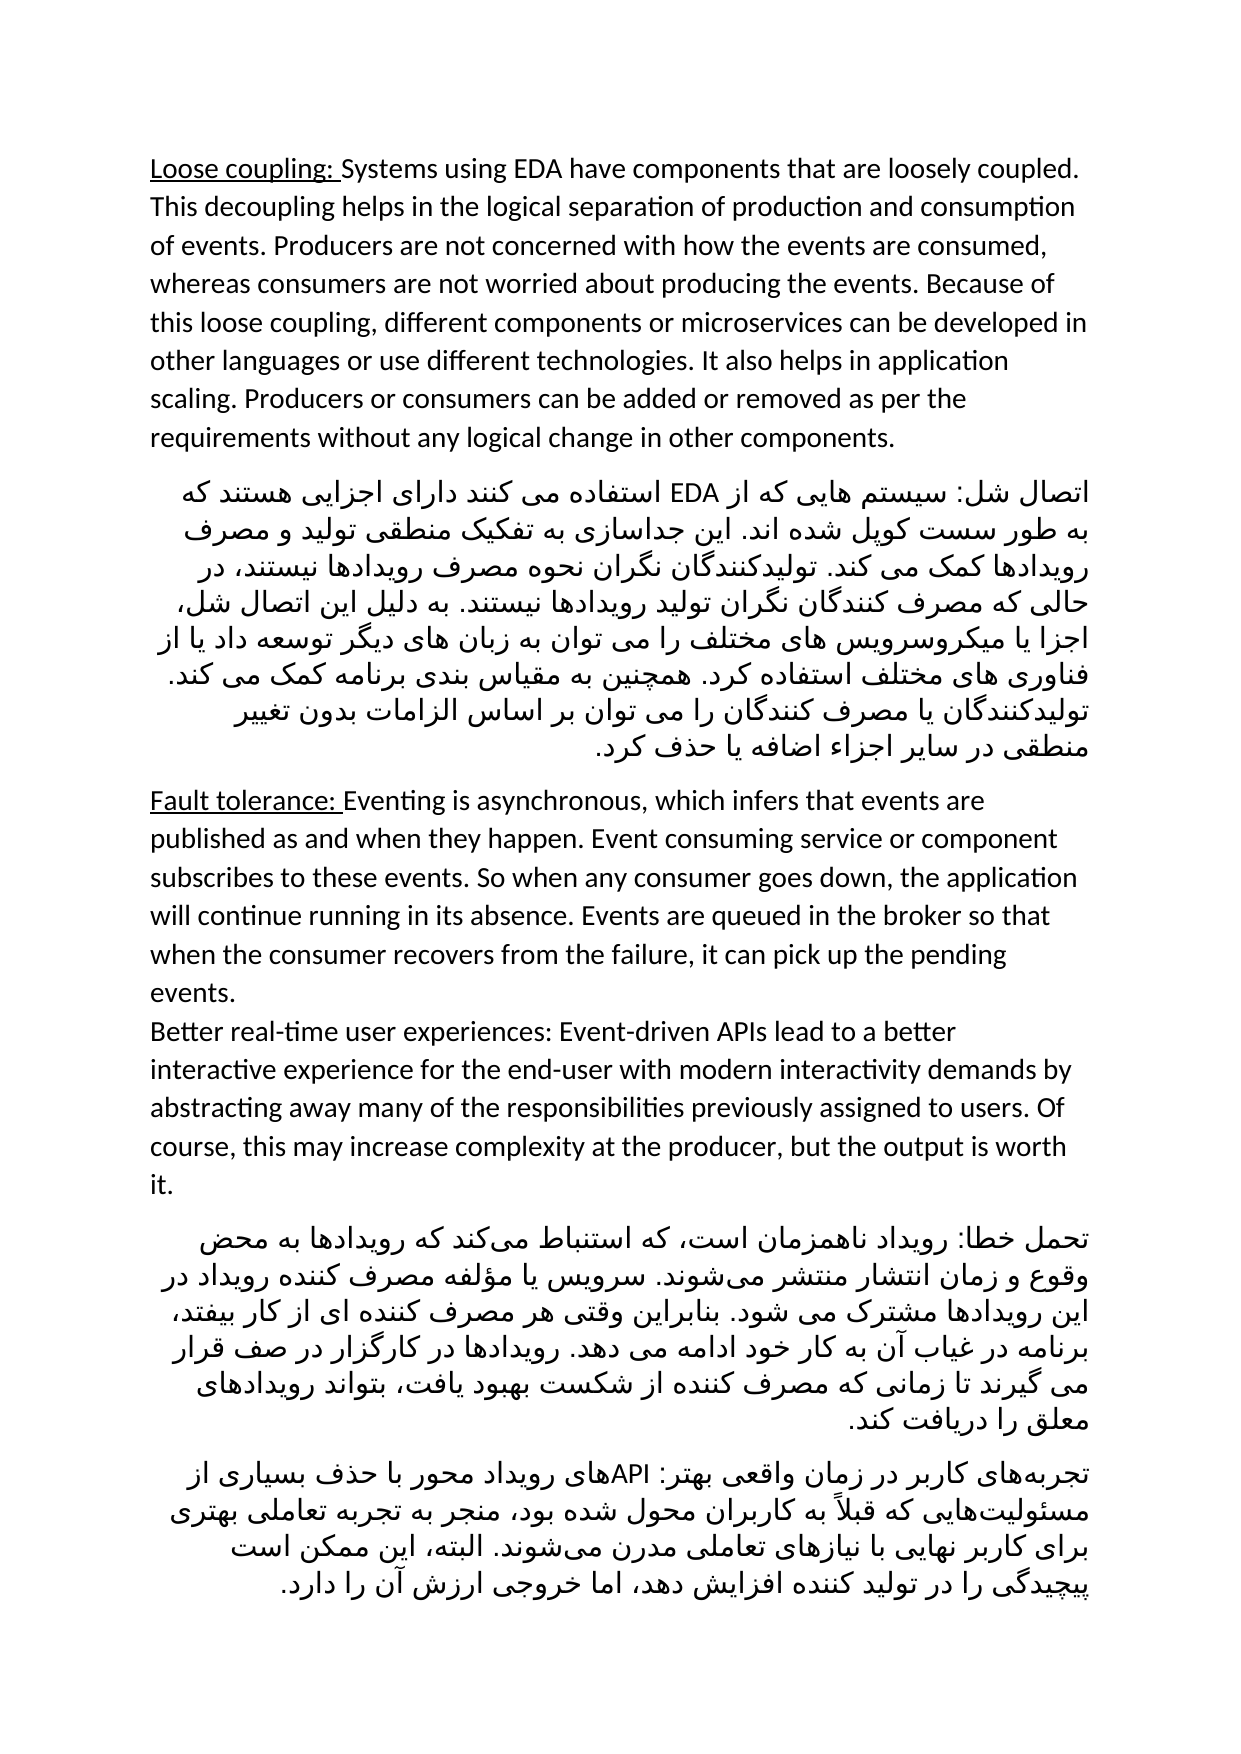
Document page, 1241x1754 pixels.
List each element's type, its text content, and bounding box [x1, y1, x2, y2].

text اتصال شل: سیستم هایی که از EDA استفاده می کنند دارای اجزایی هستند که به طور سست کوپل شده اند. این جداسازی به تفکیک منطقی تولید و مصرف رویدادها کمک می کند. تولیدکنندگان نگران نحوه مصرف رویدادها نیستند، در حالی که مصرف کنندگان نگران تولید رویدادها نیستند. به دلیل این اتصال شل، اجزا یا میکروسرویس های مختلف را می توان به زبان های دیگر توسعه داد یا از فناوری های مختلف استفاده کرد. همچنین به مقیاس بندی برنامه کمک می کند. تولیدکنندگان یا مصرف کنندگان را می توان بر اساس الزامات بدون تغییر منطقی در سایر اجزاء اضافه یا حذف کرد. [150, 474, 1090, 763]
text Loose coupling: Systems using EDA have components that are loosely coupled. This decoupling helps in the logical separation of production and consumption of events. Producers are not concerned with how the events are consumed, whereas consumers are not worried about producing the events. Because of this loose coupling, different components or microservices can be developed in other languages or use different technologies. It also helps in application scaling. Producers or consumers can be added or removed as per the requirements without any logical change in other components. [150, 150, 1090, 455]
text Fault tolerance: Eventing is asynchronous, which infers that events are published as and when they happen. Event consuming service or component subscribes to these events. So when any consumer goes down, the application will continue running in its absence. Events are queued in the broker so that when the consumer recovers from the failure, it can pick up the pending events. Better real-time user experiences: Event-driven APIs lead to a better interactive experience for the end-user with modern interactivity demands by abstracting away many of the responsibilities previously assigned to users. Of course, this may increase complexity at the producer, but the output is worth it. [150, 782, 1090, 1202]
text تجربه‌های کاربر در زمان واقعی بهتر: APIهای رویداد محور با حذف بسیاری از مسئولیت‌هایی که قبلاً به کاربران محول شده بود، منجر به تجربه تعاملی بهتری برای کاربر نهایی با نیازهای تعاملی مدرن می‌شوند. البته، این ممکن است پیچیدگی را در تولید کننده افزایش دهد، اما خروجی ارزش آن را دارد. [150, 1455, 1090, 1599]
text تحمل خطا: رویداد ناهمزمان است، که استنباط می‌کند که رویدادها به محض وقوع و زمان انتشار منتشر می‌شوند. سرویس یا مؤلفه مصرف کننده رویداد در این رویدادها مشترک می شود. بنابراین وقتی هر مصرف کننده ای از کار بیفتد، برنامه در غیاب آن به کار خود ادامه می دهد. رویدادها در کارگزار در صف قرار می گیرند تا زمانی که مصرف کننده از شکست بهبود یافت، بتواند رویدادهای معلق را دریافت کند. [150, 1222, 1090, 1436]
